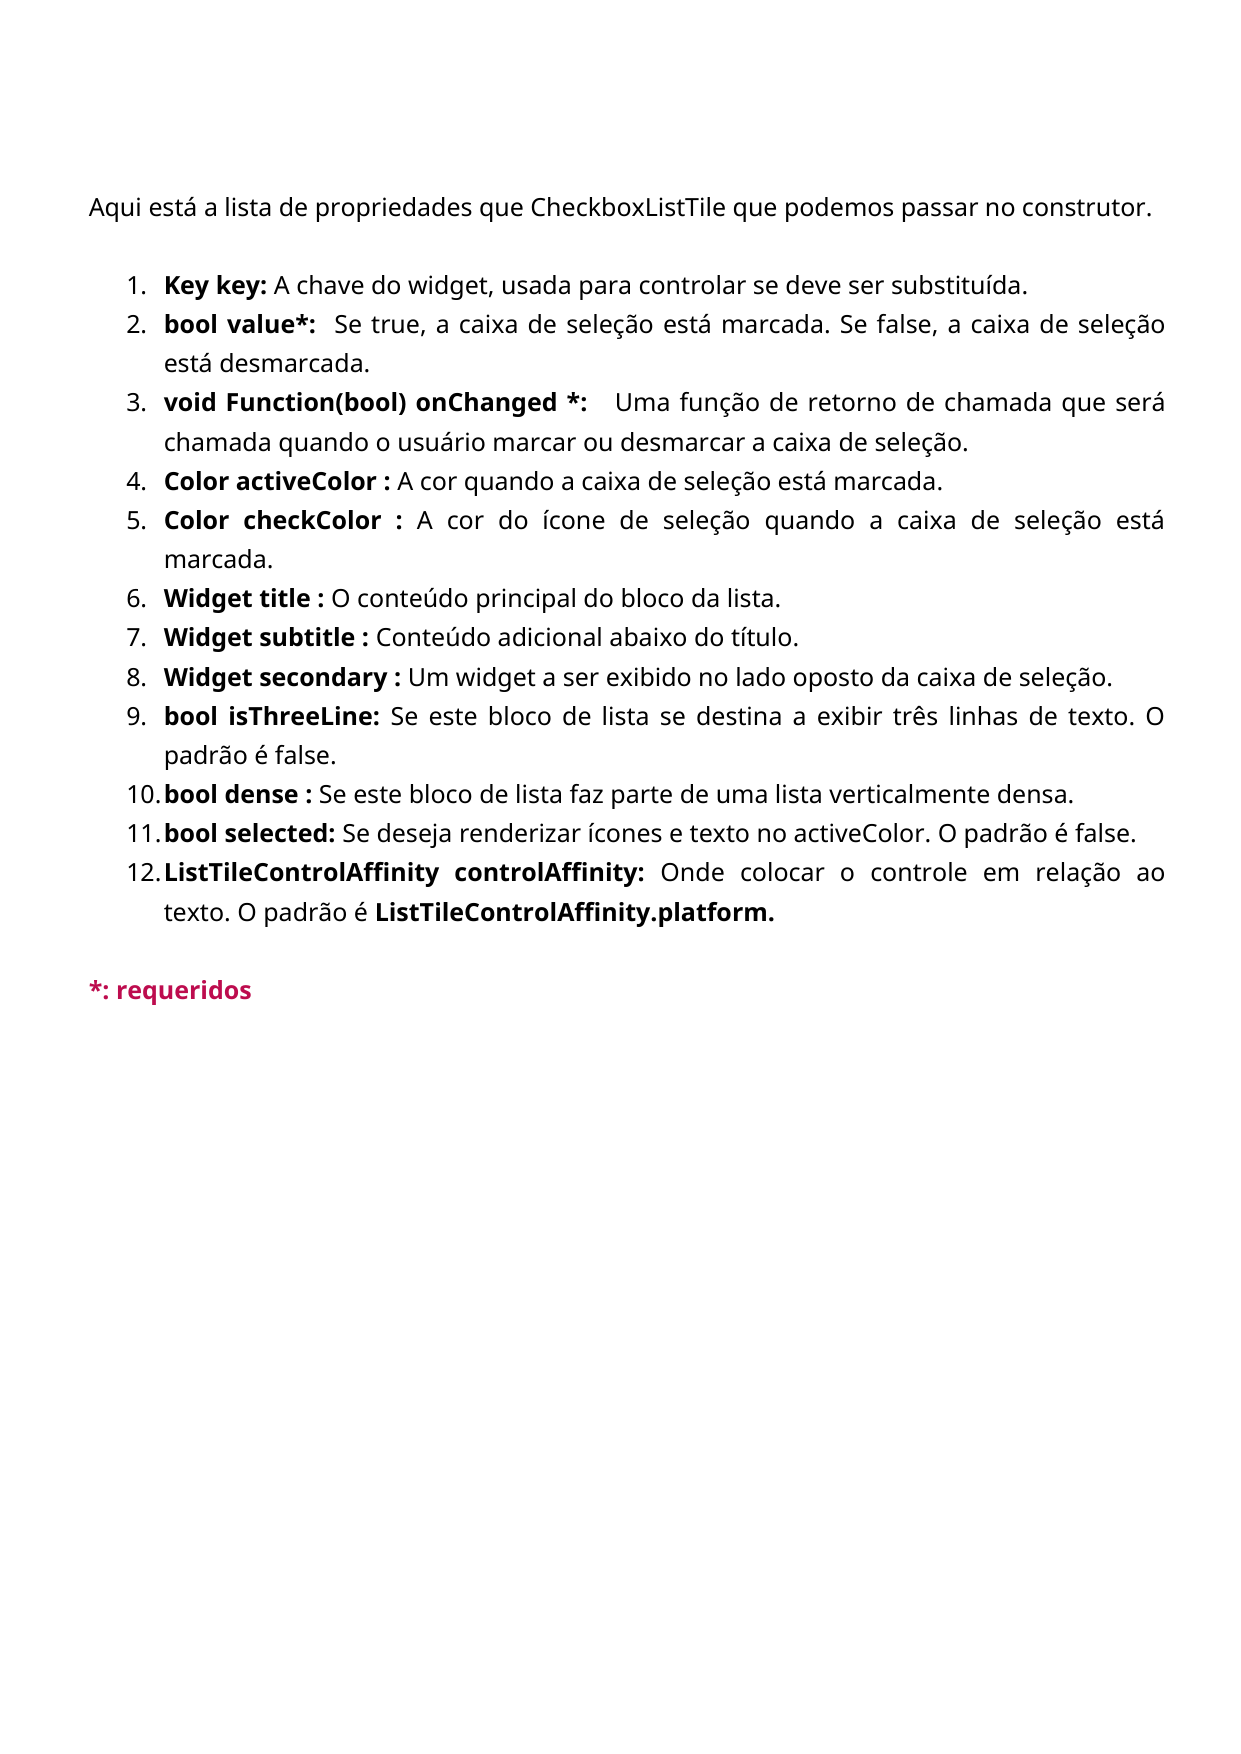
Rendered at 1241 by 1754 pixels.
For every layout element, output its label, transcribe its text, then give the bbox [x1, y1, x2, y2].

list Widget title : O conteúdo principal do bloco da lista. [126, 581, 1166, 615]
list Widget subtitle : Conteúdo adicional abaixo do título. [126, 620, 1166, 654]
list Color checkColor : A cor do ícone de seleção quando a caixa de seleção está marcada. [126, 502, 1166, 576]
list ListTileControlAffinity controlAffinity: Onde colocar o controle em relação ao texto. O padrão é ListTileControlAffinity.platform. [126, 855, 1166, 928]
list void Function(bool) onChanged *: Uma função de retorno de chamada que será chamada quando o usuário marcar ou desmarcar a caixa de seleção. [126, 385, 1166, 458]
list bool selected: Se deseja renderizar ícones e texto no activeColor. O padrão é false. [126, 816, 1166, 850]
list bool dense : Se este bloco de lista faz parte de uma lista verticalmente densa. [126, 777, 1166, 811]
list Color activeColor : A cor quando a caixa de seleção está marcada. [126, 463, 1166, 497]
list Key key: A chave do widget, usada para controlar se deve ser substituída. [126, 267, 1166, 302]
text Aqui está a lista de propriedades que CheckboxListTile que podemos passar no construtor. [88, 189, 1166, 223]
list bool isThreeLine: Se este bloco de lista se destina a exibir três linhas de texto. O padrão é false. [126, 698, 1166, 772]
list Widget secondary : Um widget a ser exibido no lado oposto da caixa de seleção. [126, 659, 1166, 693]
list bool value*: Se true, a caixa de seleção está marcada. Se false, a caixa de seleção está desmarcada. [126, 307, 1166, 380]
text *: requeridos [88, 972, 1166, 1007]
